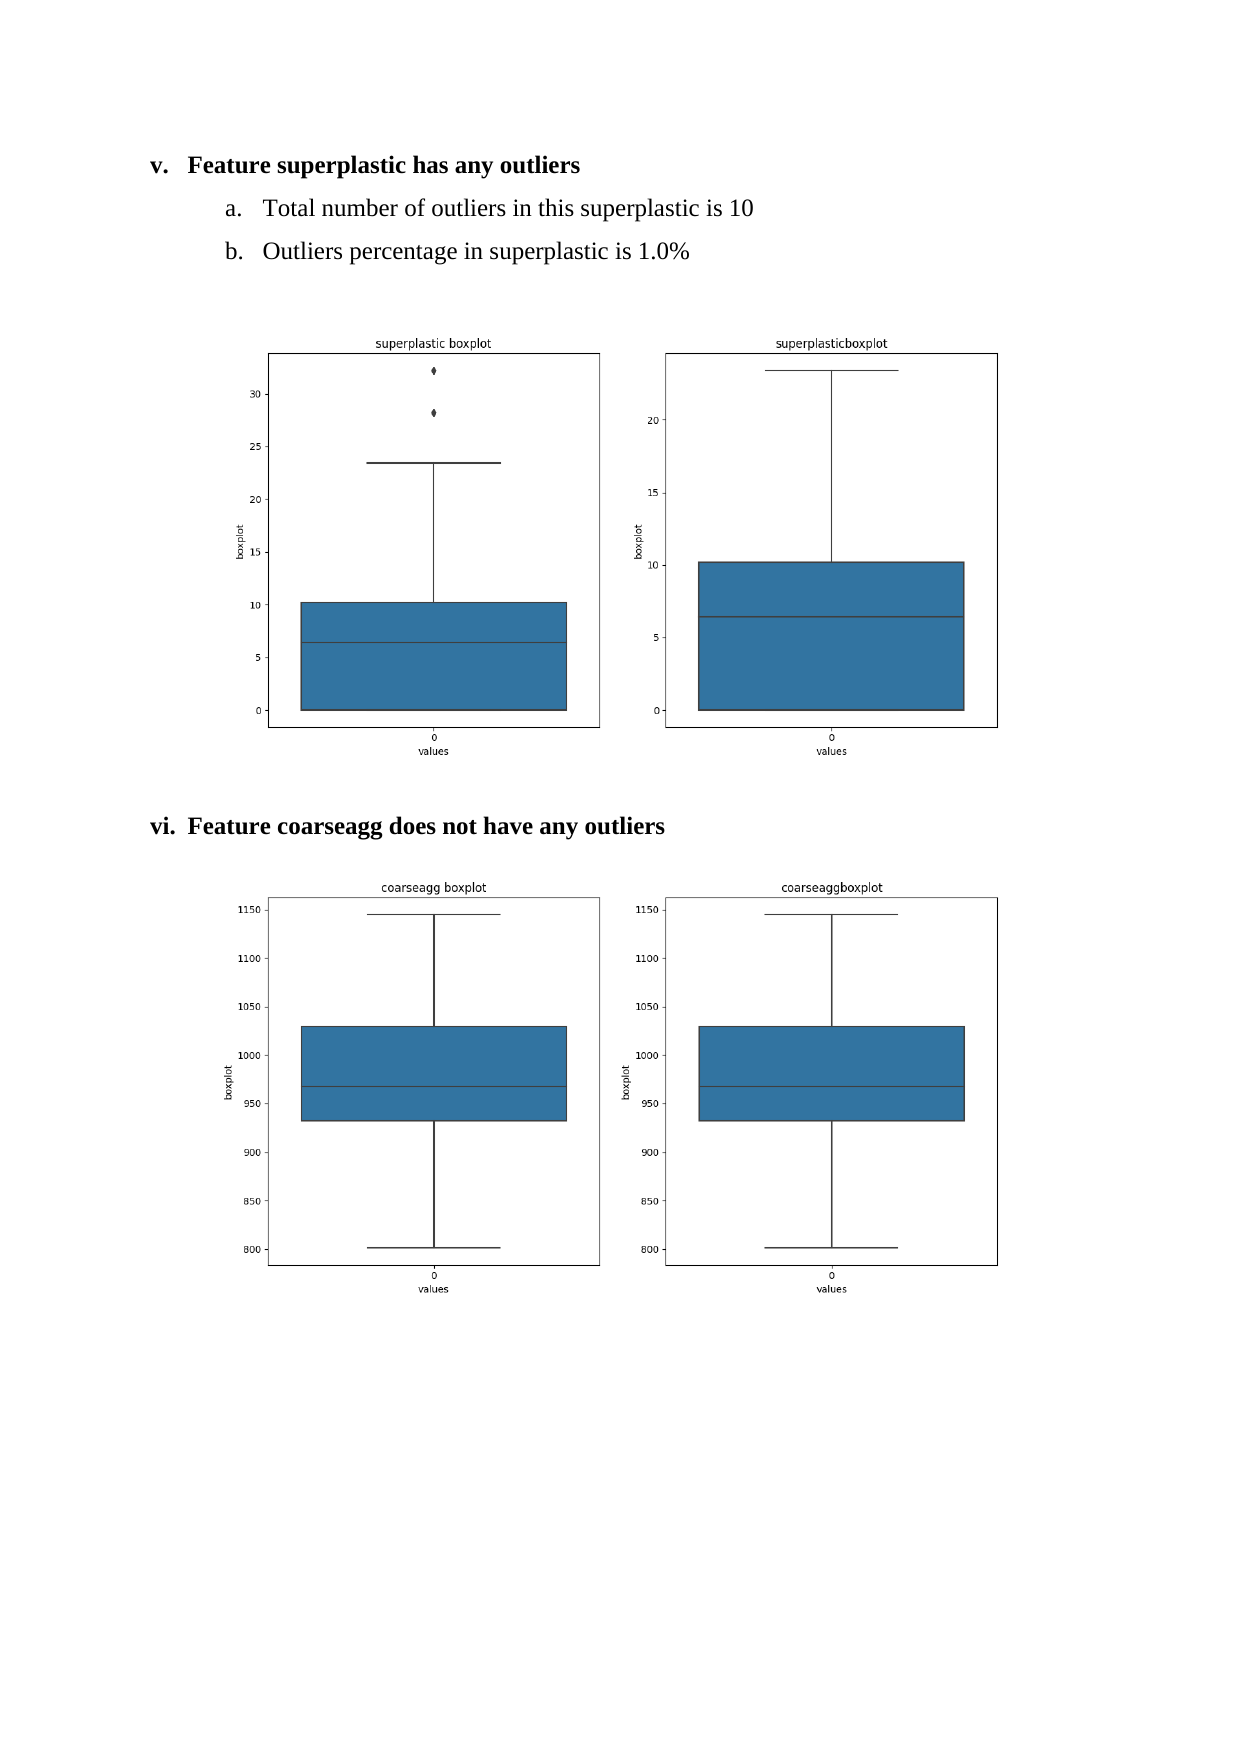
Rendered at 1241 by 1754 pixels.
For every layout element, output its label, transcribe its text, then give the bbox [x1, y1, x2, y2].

picture [150, 295, 1087, 777]
picture [150, 840, 1087, 1313]
list Total number of outliers in this superplastic is 10 [225, 193, 1090, 222]
list Outliers percentage in superplastic is 1.0% [225, 236, 1090, 265]
list Feature superplastic has any outliers [150, 150, 1090, 179]
